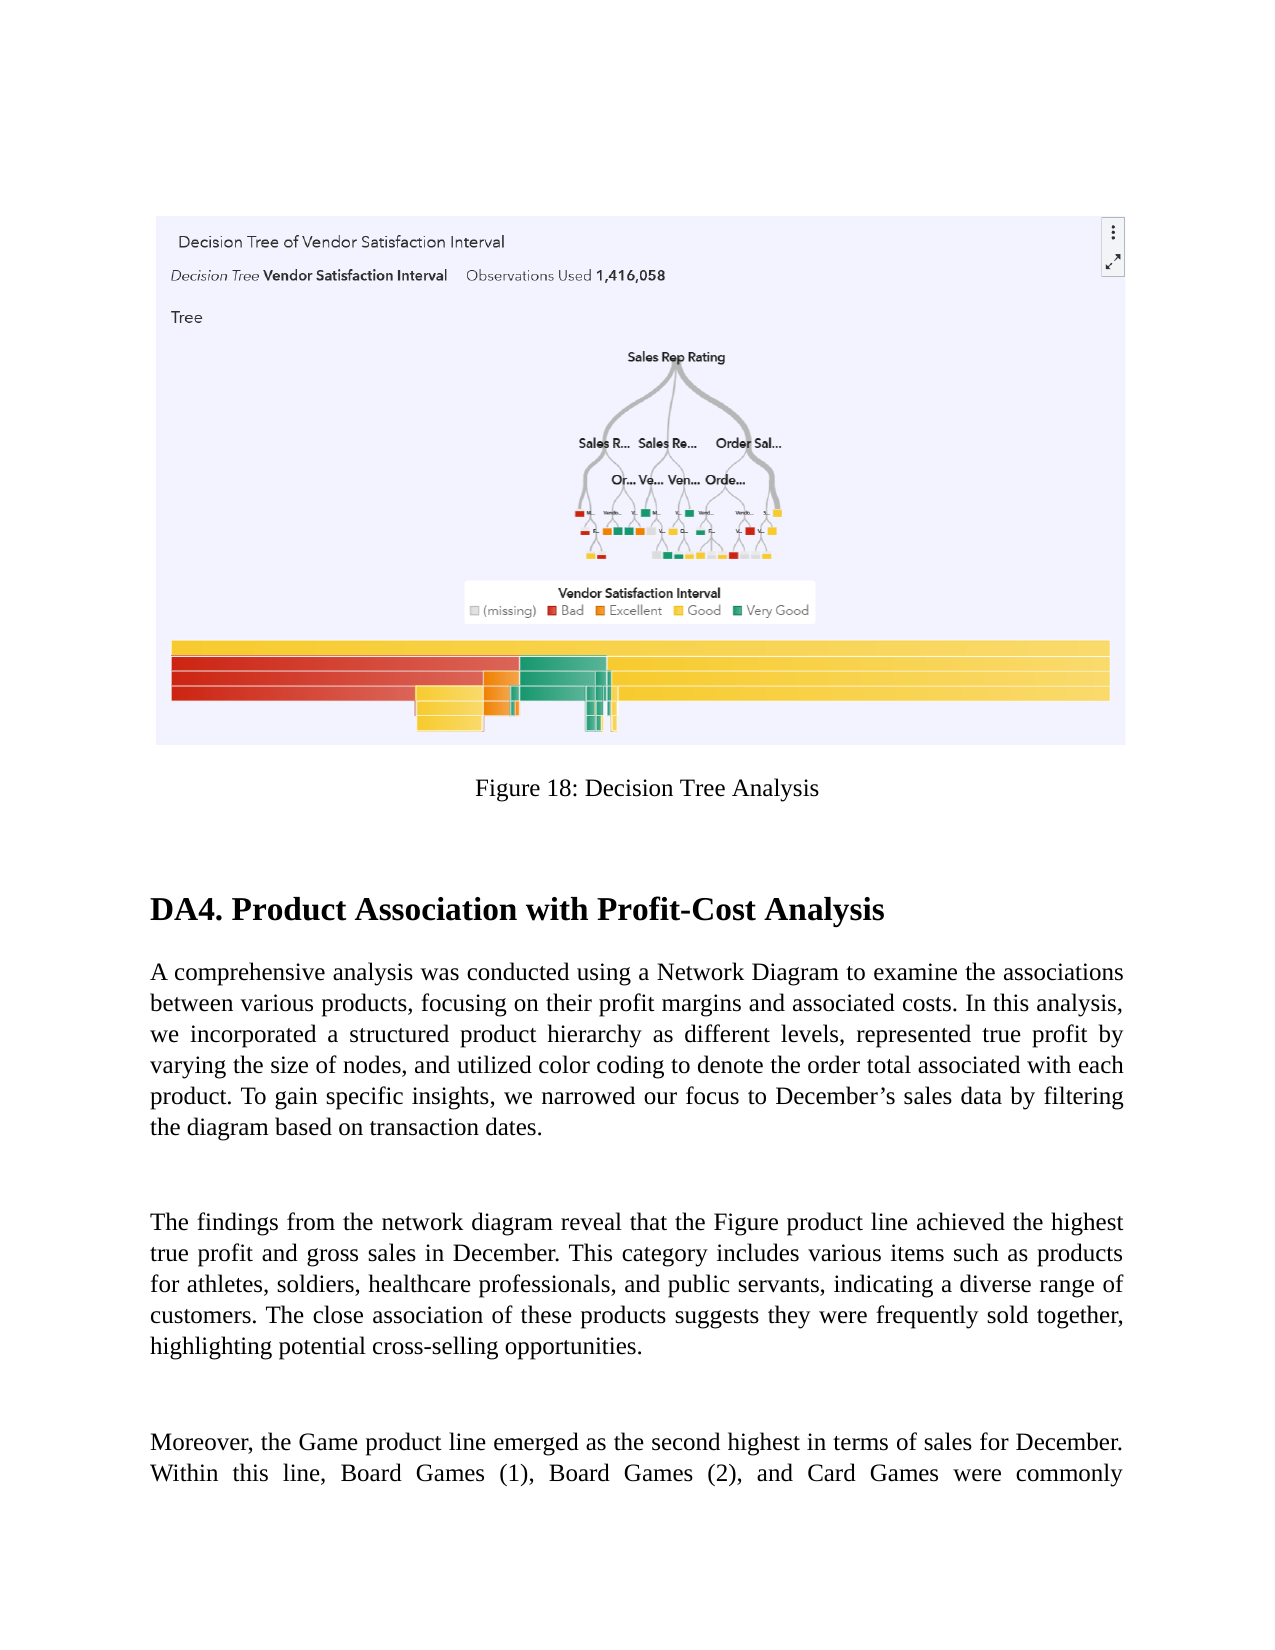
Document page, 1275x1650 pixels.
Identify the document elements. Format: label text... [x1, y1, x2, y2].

text A comprehensive analysis was conducted using a Network Diagram to examine the associations between various products, focusing on their profit margins and associated costs. In this analysis, we incorporated a structured product hierarchy as different levels, represented true profit by varying the size of nodes, and utilized color coding to denote the order total associated with each product. To gain specific insights, we narrowed our focus to December’s sales data by filtering the diagram based on transaction dates. [150, 957, 1125, 1141]
text Figure 18: Decision Tree Analysis [150, 773, 1125, 802]
text DA4. Product Association with Profit-Cost Analysis [150, 889, 1125, 927]
picture [150, 207, 1126, 745]
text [150, 1427, 1125, 1487]
text The findings from the network diagram reveal that the Figure product line achieved the highest true profit and gross sales in December. This category includes various items such as products for athletes, soldiers, healthcare professionals, and public servants, indicating a diverse range of customers. The close association of these products suggests they were frequently sold together, highlighting potential cross-selling opportunities. [150, 1207, 1125, 1360]
